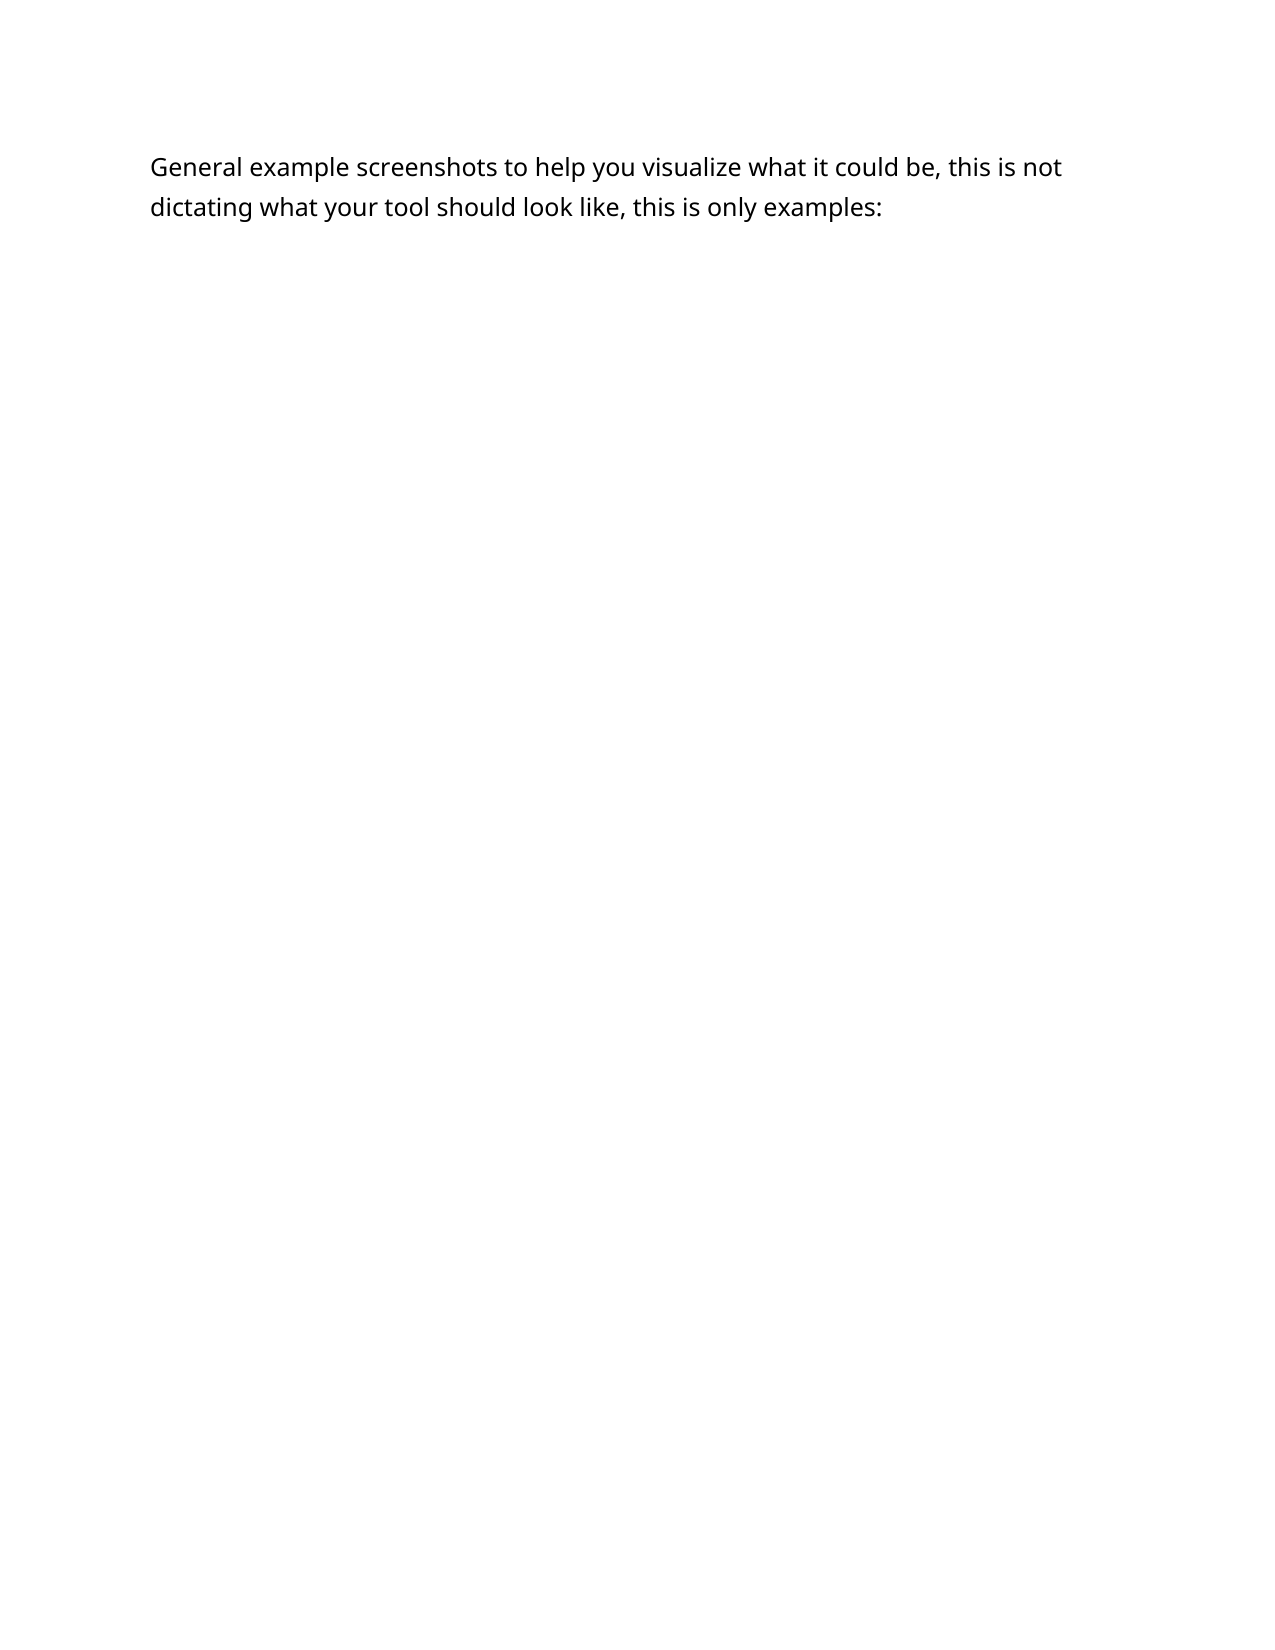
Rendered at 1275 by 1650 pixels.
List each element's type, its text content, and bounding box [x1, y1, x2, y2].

text General example screenshots to help you visualize what it could be, this is not dictating what your tool should look like, this is only examples: [150, 150, 1125, 223]
